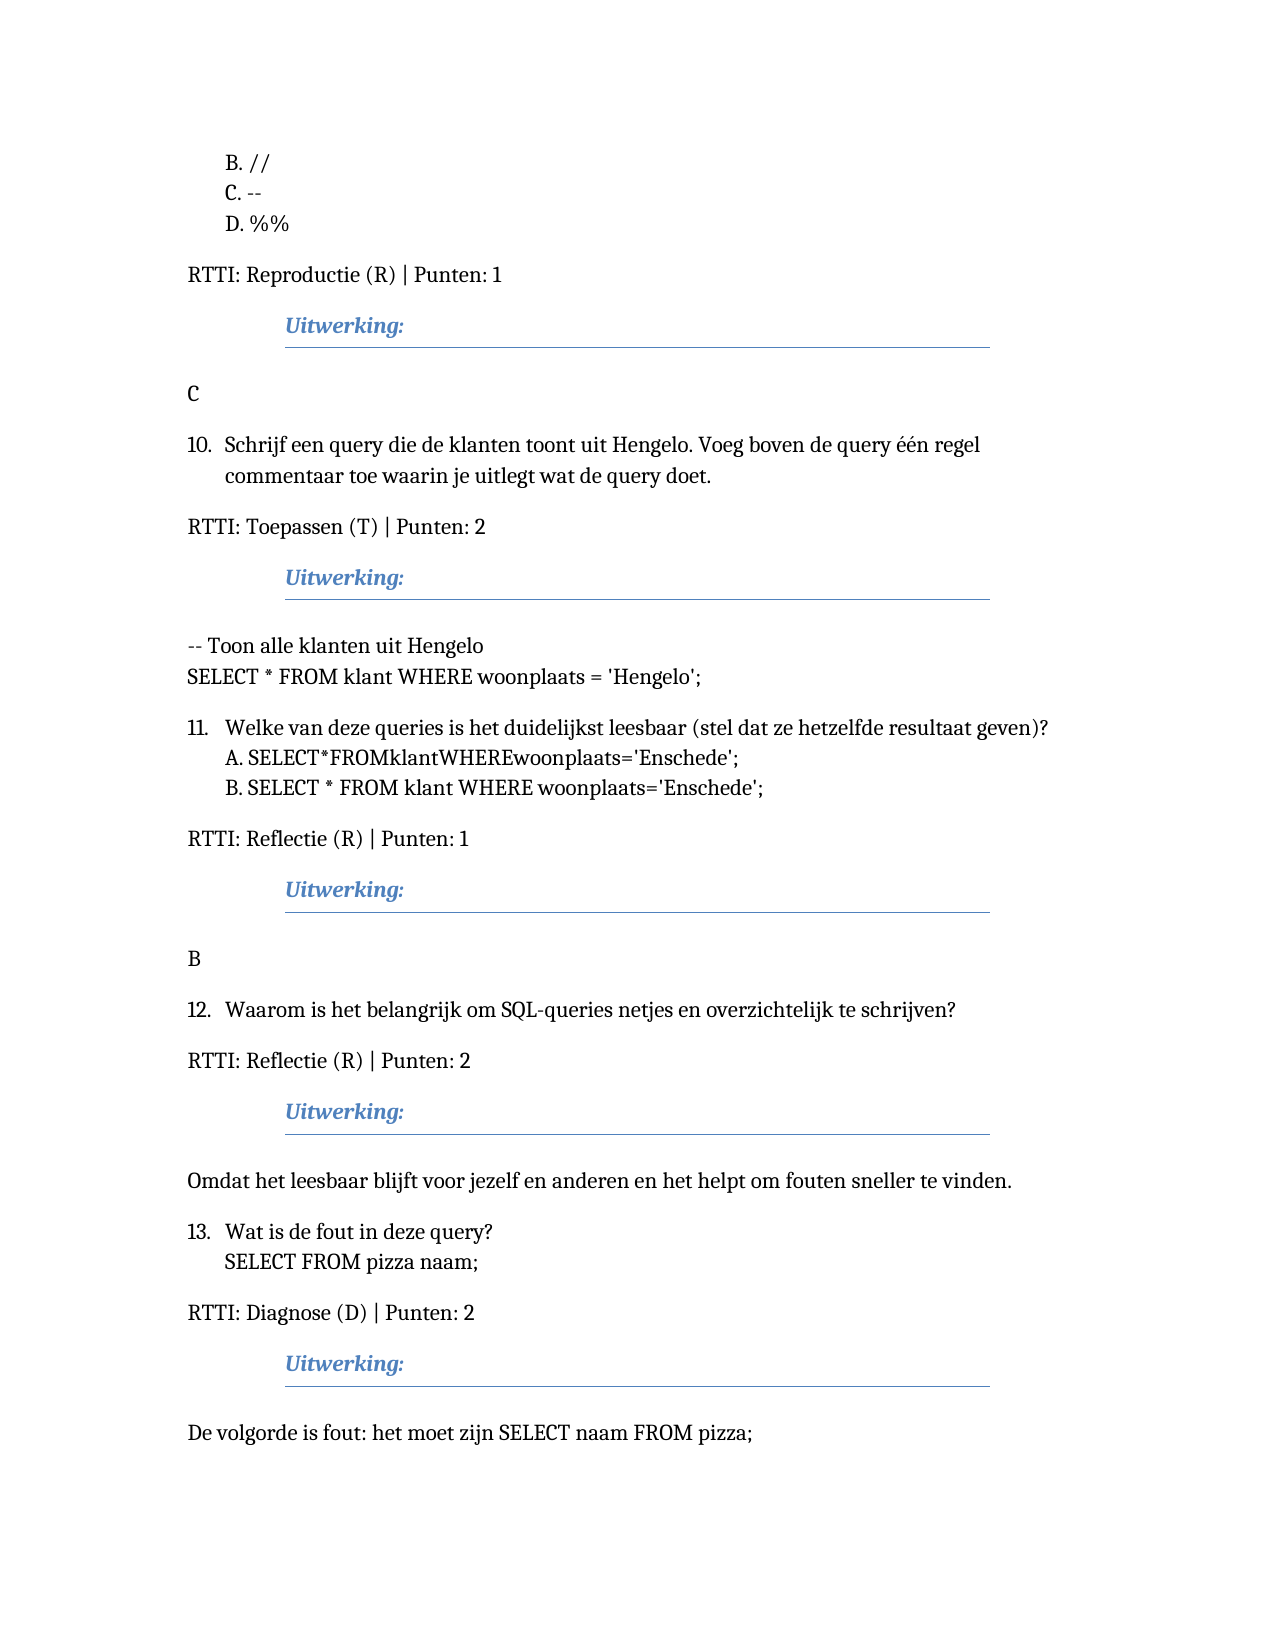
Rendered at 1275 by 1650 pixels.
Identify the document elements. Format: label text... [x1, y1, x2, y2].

list Schrijf een query die de klanten toont uit Hengelo. Voeg boven de query één regel commentaar toe waarin je uitlegt wat de query doet. [187, 432, 1087, 489]
text RTTI: Diagnose (D) | Punten: 2 [187, 1300, 1087, 1326]
text RTTI: Toepassen (T) | Punten: 2 [187, 513, 1087, 540]
list Welke van deze queries is het duidelijkst leesbaar (stel dat ze hetzelfde resultaat geven)? A. SELECT*FROMklantWHEREwoonplaats='Enschede'; B. SELECT * FROM klant WHERE woonplaats='Enschede'; [187, 714, 1087, 801]
text De volgorde is fout: het moet zijn SELECT naam FROM pizza; [187, 1420, 1087, 1446]
text Uitwerking: [285, 1351, 990, 1386]
list Wat is de fout in deze query? SELECT FROM pizza naam; [187, 1219, 1087, 1275]
text C [187, 381, 1087, 408]
text B [187, 946, 1087, 972]
list Waarom is het belangrijk om SQL-queries netjes en overzichtelijk te schrijven? [187, 997, 1087, 1023]
text Omdat het leesbaar blijft voor jezelf en anderen en het helpt om fouten sneller te vinden. [187, 1168, 1087, 1194]
text Uitwerking: [285, 564, 990, 599]
text Uitwerking: [285, 877, 990, 912]
text RTTI: Reflectie (R) | Punten: 1 [187, 826, 1087, 852]
text RTTI: Reproductie (R) | Punten: 1 [187, 261, 1087, 288]
text Uitwerking: [285, 312, 990, 347]
text RTTI: Reflectie (R) | Punten: 2 [187, 1048, 1087, 1074]
text Uitwerking: [285, 1099, 990, 1134]
text -- Toon alle klanten uit Hengelo SELECT * FROM klant WHERE woonplaats = 'Hengelo'; [187, 633, 1087, 690]
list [187, 150, 1087, 237]
